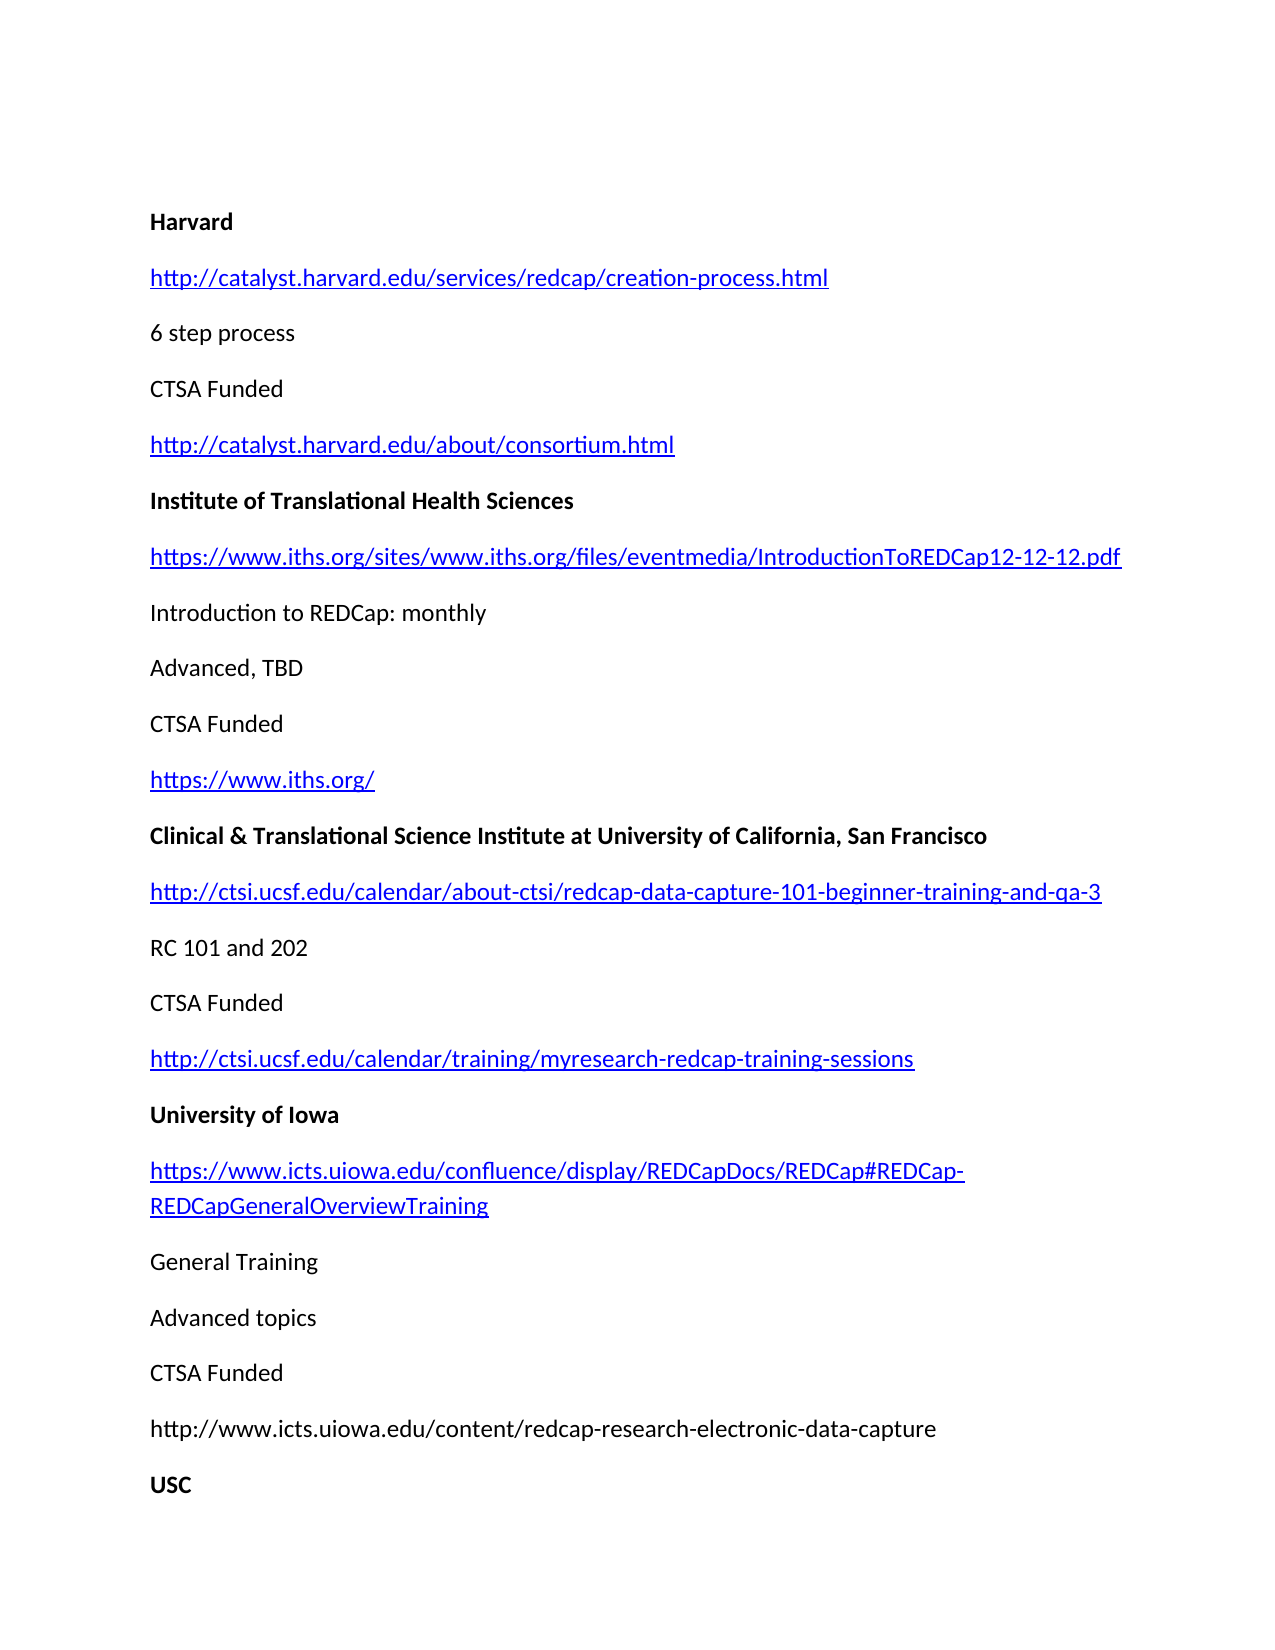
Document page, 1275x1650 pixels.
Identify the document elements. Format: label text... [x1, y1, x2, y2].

text CTSA Funded [150, 373, 1125, 404]
text Clinical & Translational Science Institute at University of California, San Francisco [150, 820, 1125, 851]
text Advanced topics [150, 1302, 1125, 1332]
text http://catalyst.harvard.edu/services/redcap/creation-process.html [150, 262, 1125, 292]
text https://www.iths.org/ [150, 764, 1125, 795]
text Advanced, TBD [150, 652, 1125, 683]
text http://catalyst.harvard.edu/about/consortium.html [150, 429, 1125, 460]
text http://www.icts.uiowa.edu/content/redcap-research-electronic-data-capture [150, 1413, 1125, 1444]
text Harvard [150, 206, 1125, 236]
text Institute of Translational Health Sciences [150, 485, 1125, 516]
text https://www.iths.org/sites/www.iths.org/files/eventmedia/IntroductionToREDCap12-12-12.pdf [150, 541, 1125, 571]
text RC 101 and 202 [150, 932, 1125, 962]
text CTSA Funded [150, 987, 1125, 1018]
text USC [150, 1469, 1125, 1500]
text http://ctsi.ucsf.edu/calendar/training/myresearch-redcap-training-sessions [150, 1043, 1125, 1074]
text Introduction to REDCap: monthly [150, 597, 1125, 627]
text http://ctsi.ucsf.edu/calendar/about-ctsi/redcap-data-capture-101-beginner-training-and-qa-3 [150, 876, 1125, 906]
text CTSA Funded [150, 708, 1125, 739]
text https://www.icts.uiowa.edu/confluence/display/REDCapDocs/REDCap#REDCap-REDCapGeneralOverviewTraining [150, 1155, 1125, 1221]
text CTSA Funded [150, 1357, 1125, 1388]
text University of Iowa [150, 1099, 1125, 1130]
text General Training [150, 1246, 1125, 1276]
text 6 step process [150, 317, 1125, 348]
